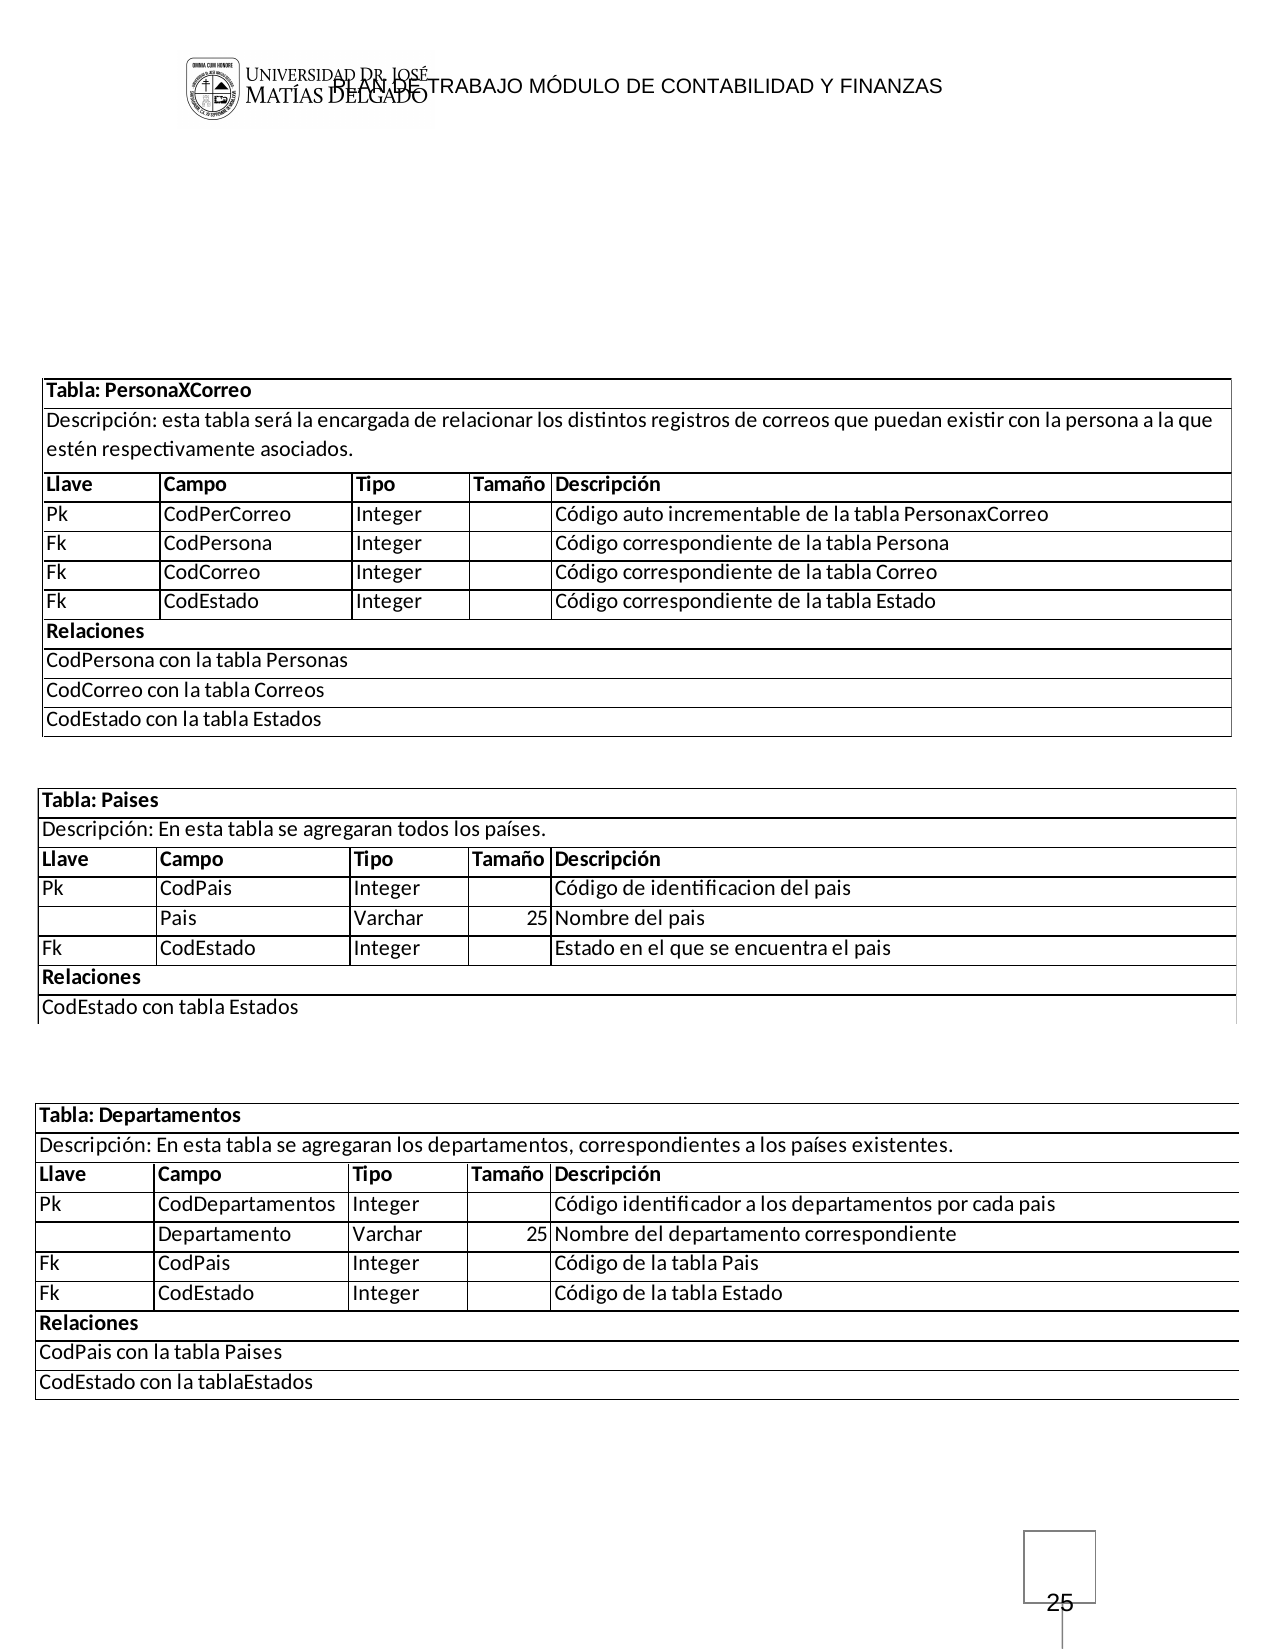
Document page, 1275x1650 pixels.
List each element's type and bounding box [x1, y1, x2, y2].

picture [177, 50, 435, 129]
